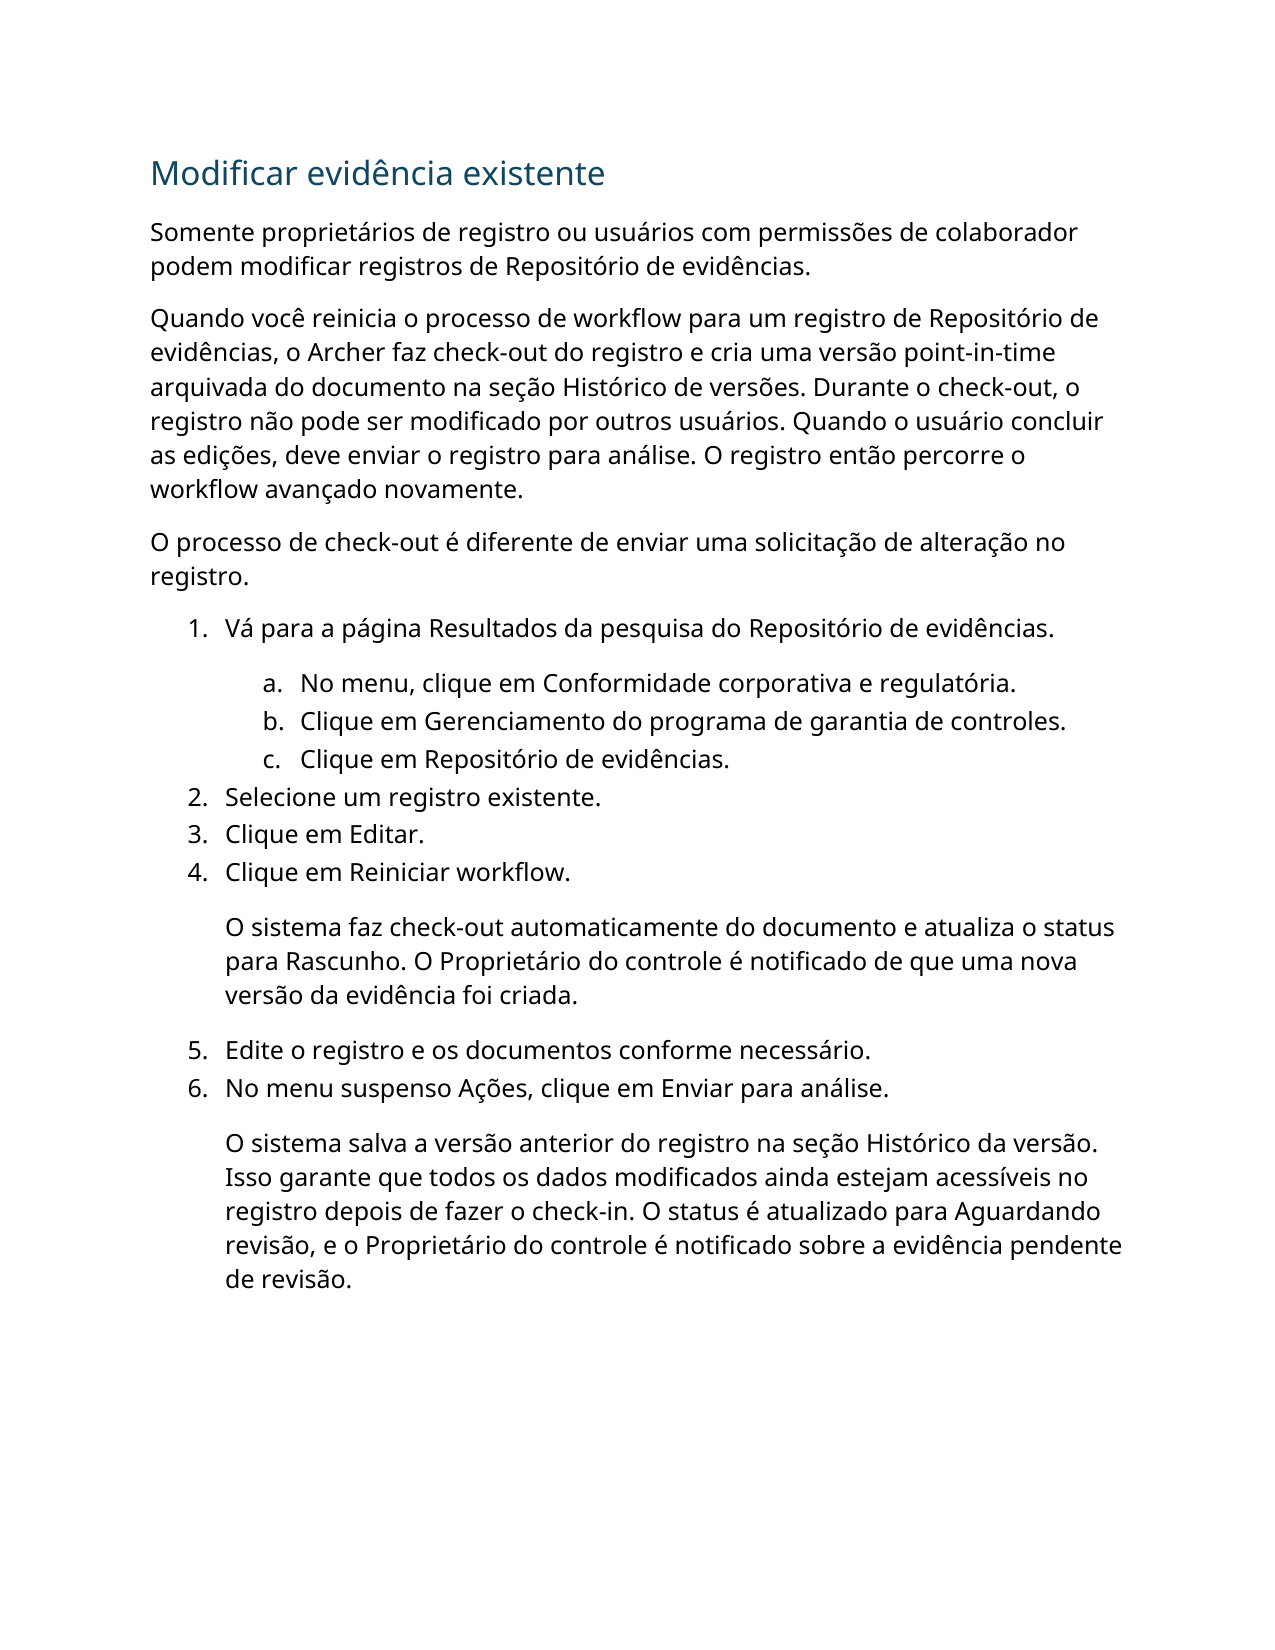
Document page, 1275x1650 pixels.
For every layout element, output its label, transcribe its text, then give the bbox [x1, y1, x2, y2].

list Clique em Editar. [187, 817, 1125, 851]
list Clique em Repositório de evidências. [262, 742, 1125, 776]
subtitle Modificar evidência existente [150, 150, 1125, 195]
list Selecione um registro existente. [187, 779, 1125, 813]
list Edite o registro e os documentos conforme necessário. [187, 1033, 1125, 1067]
list O sistema faz check-out automaticamente do documento e atualiza o status para Rascunho. O Proprietário do controle é notificado de que uma nova versão da evidência foi criada. [187, 910, 1125, 1012]
list Clique em Reiniciar workflow. [187, 855, 1125, 889]
list Vá para a página Resultados da pesquisa do Repositório de evidências. [187, 611, 1125, 645]
list Clique em Gerenciamento do programa de garantia de controles. [262, 704, 1125, 738]
list No menu, clique em Conformidade corporativa e regulatória. [262, 666, 1125, 700]
text Quando você reinicia o processo de workflow para um registro de Repositório de evidências, o Archer faz check-out do registro e cria uma versão point-in-time arquivada do documento na seção Histórico de versões. Durante o check-out, o registro não pode ser modificado por outros usuários. Quando o usuário concluir as edições, deve enviar o registro para análise. O registro então percorre o workflow avançado novamente. [150, 301, 1125, 505]
text Somente proprietários de registro ou usuários com permissões de colaborador podem modificar registros de Repositório de evidências. [150, 214, 1125, 282]
text O processo de check-out é diferente de enviar uma solicitação de alteração no registro. [150, 524, 1125, 592]
list No menu suspenso Ações, clique em Enviar para análise. [187, 1071, 1125, 1105]
list O sistema salva a versão anterior do registro na seção Histórico da versão. Isso garante que todos os dados modificados ainda estejam acessíveis no registro depois de fazer o check-in. O status é atualizado para Aguardando revisão, e o Proprietário do controle é notificado sobre a evidência pendente de revisão. [187, 1126, 1125, 1296]
